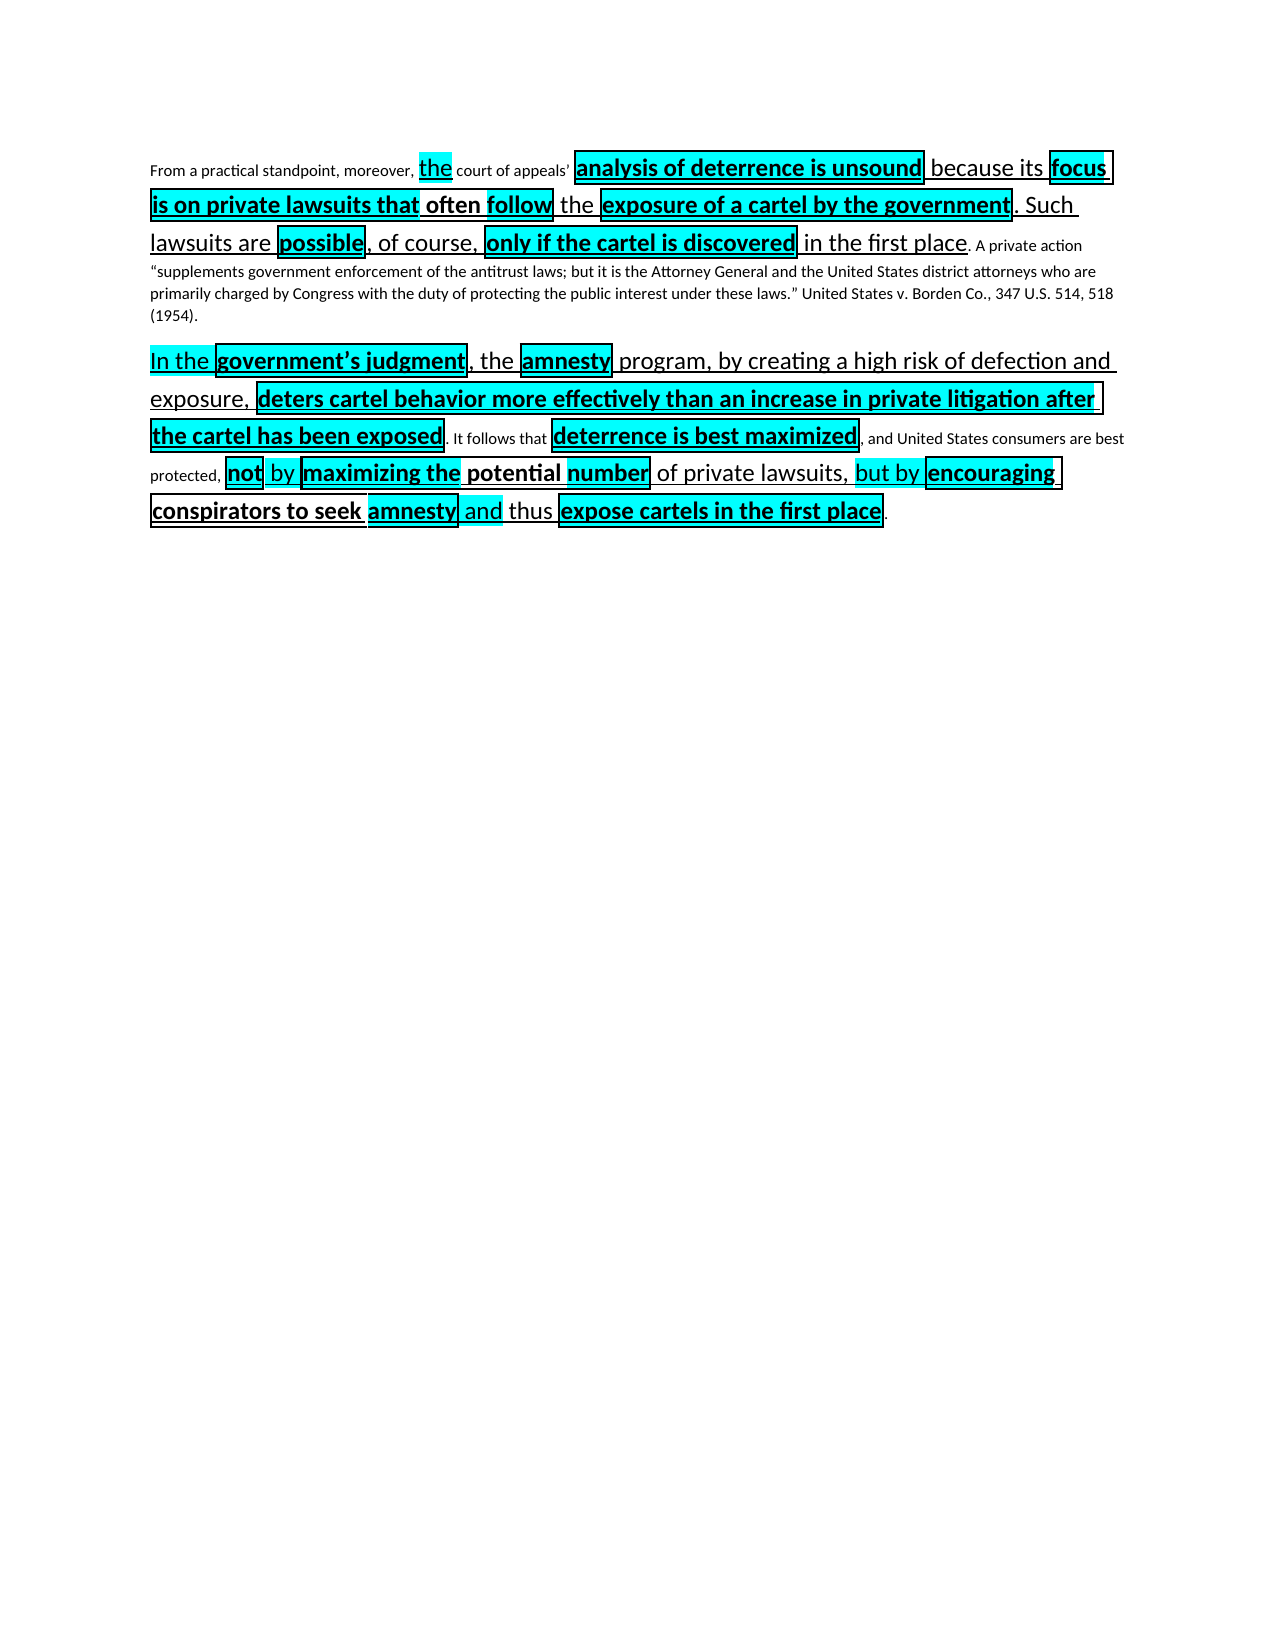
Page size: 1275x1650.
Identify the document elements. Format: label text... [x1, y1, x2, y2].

text In the government’s judgment, the amnesty program, by creating a high risk of defection and exposure, deters cartel behavior more effectively than an increase in private litigation after the cartel has been exposed. It follows that deterrence is best maximized, and United States consumers are best protected, not by maximizing the potential number of private lawsuits, but by encouraging conspirators to seek amnesty and thus expose cartels in the first place. [150, 343, 1125, 528]
text From a practical standpoint, moreover, the court of appeals’ analysis of deterrence is unsound because its focus is on private lawsuits that often follow the exposure of a cartel by the government. Such lawsuits are possible, of course, only if the cartel is discovered in the first place. A private action “supplements government enforcement of the antitrust laws; but it is the Attorney General and the United States district attorneys who are primarily charged by Congress with the duty of protecting the public interest under these laws.” United States v. Borden Co., 347 U.S. 514, 518 (1954). [150, 150, 1125, 325]
